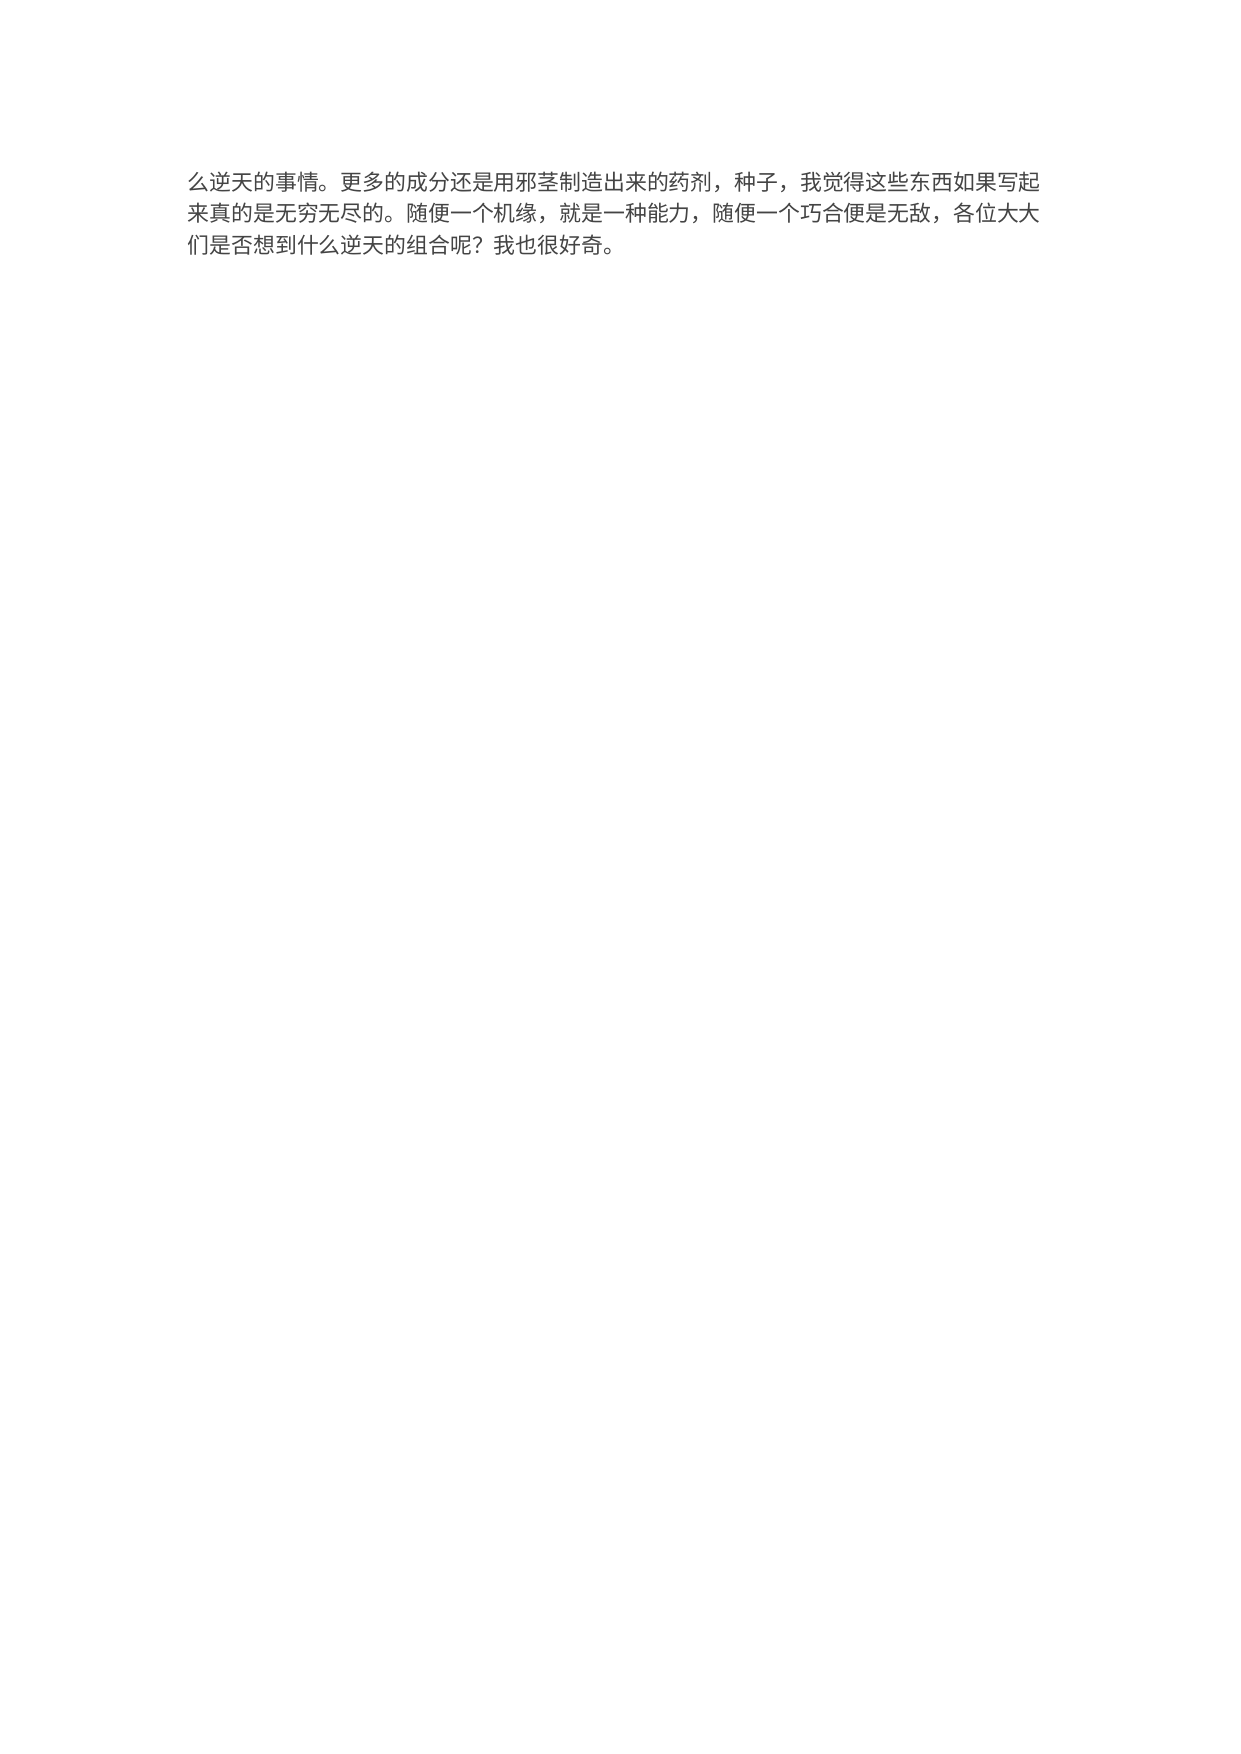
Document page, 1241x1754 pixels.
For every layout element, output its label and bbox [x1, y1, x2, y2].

text [187, 164, 1053, 259]
